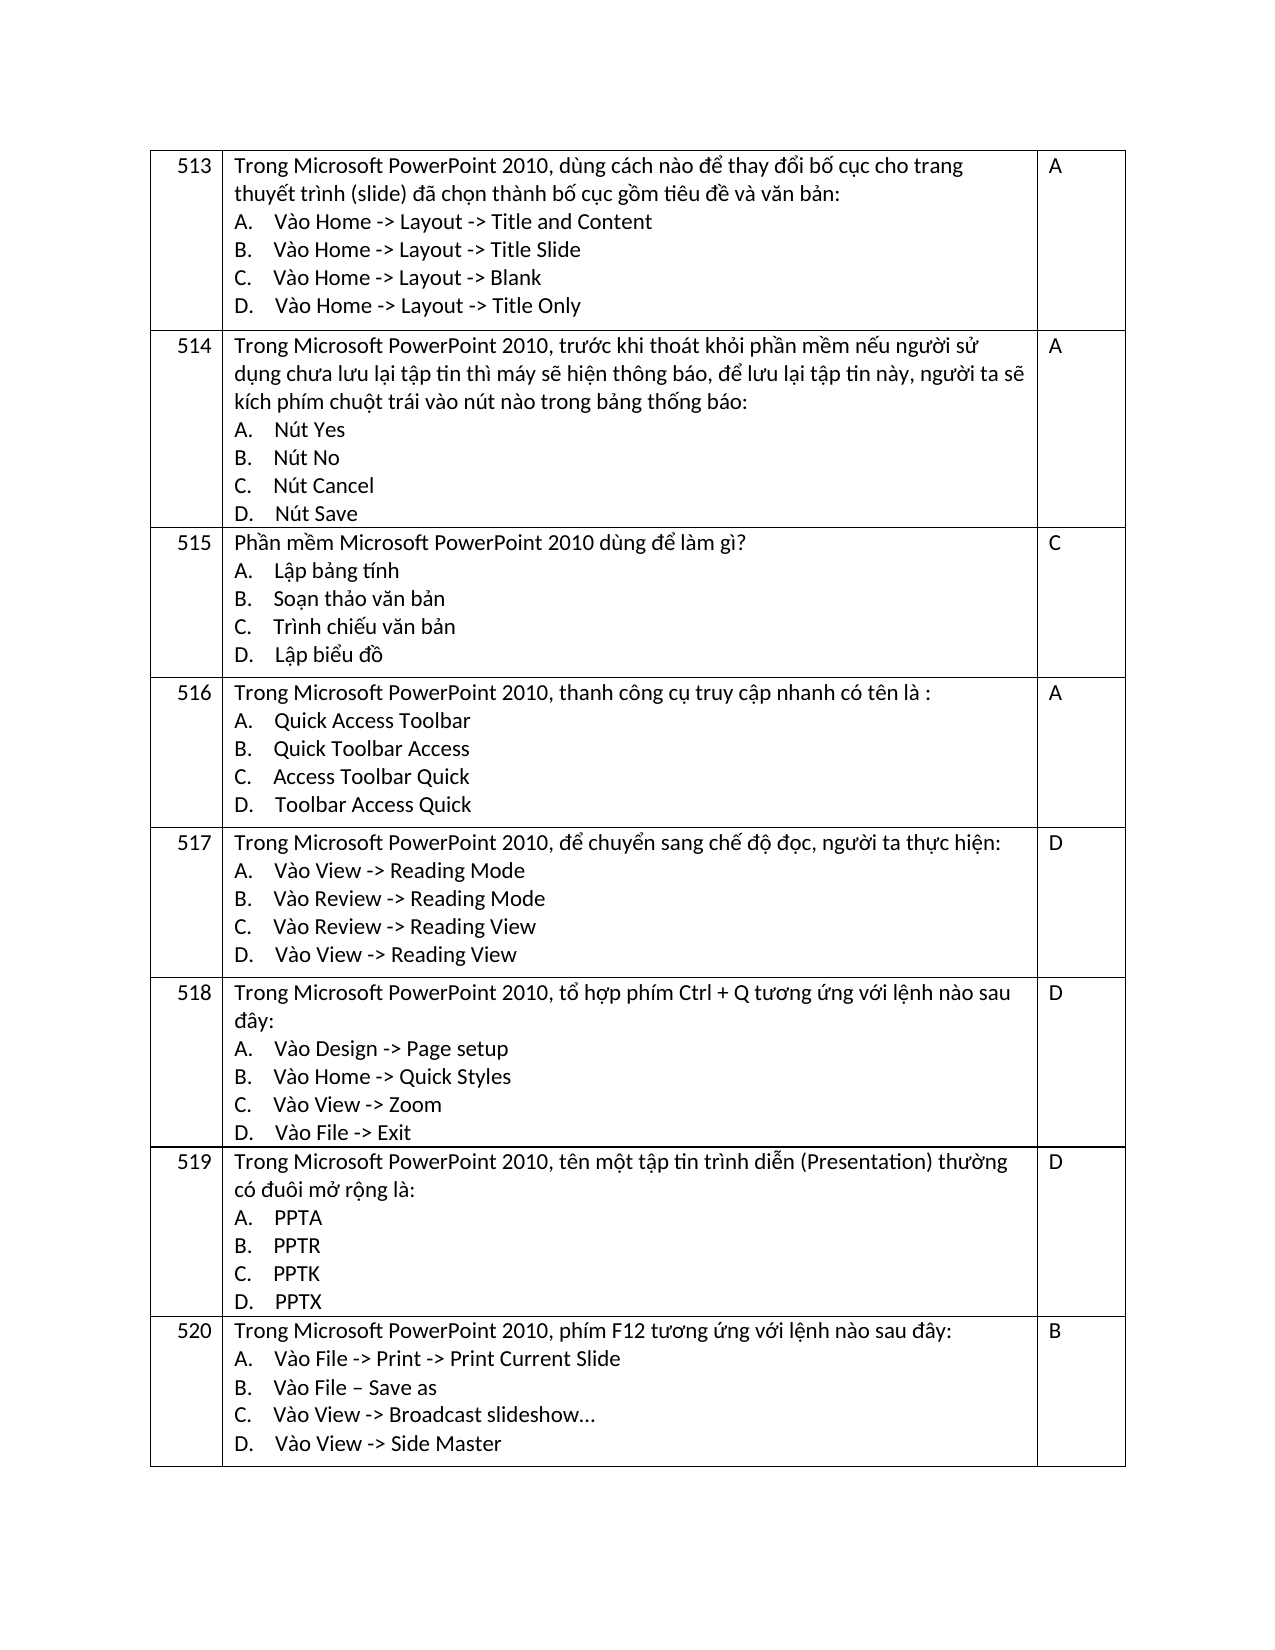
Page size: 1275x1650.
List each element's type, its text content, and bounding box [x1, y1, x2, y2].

table_cell 518 [151, 978, 222, 1146]
table_cell Trong Microsoft PowerPoint 2010, thanh công cụ truy cập nhanh có tên là : A. Quick Access Toolbar B. Quick Toolbar Access C. Access Toolbar Quick D. Toolbar Access Quick [223, 678, 1037, 827]
table_cell Phần mềm Microsoft PowerPoint 2010 dùng để làm gì? A. Lập bảng tính B. Soạn thảo văn bản C. Trình chiếu văn bản D. Lập biểu đồ [223, 528, 1037, 677]
table_cell Trong Microsoft PowerPoint 2010, dùng cách nào để thay đổi bố cục cho trang thuyết trình (slide) đã chọn thành bố cục gồm tiêu đề và văn bản: A. Vào Home -> Layout -> Title and Content B. Vào Home -> Layout -> Title Slide C. Vào Home -> Layout -> Blank D. Vào Home -> Layout -> Title Only [223, 151, 1037, 330]
table_cell Trong Microsoft PowerPoint 2010, phím F12 tương ứng với lệnh nào sau đây: A. Vào File -> Print -> Print Current Slide B. Vào File – Save as C. Vào View -> Broadcast slideshow… D. Vào View -> Side Master [223, 1317, 1037, 1466]
table_cell A [1038, 678, 1125, 827]
table_cell 517 [151, 828, 222, 977]
table_cell D [1038, 978, 1125, 1146]
table_cell 516 [151, 678, 222, 827]
table_cell Trong Microsoft PowerPoint 2010, tổ hợp phím Ctrl + Q tương ứng với lệnh nào sau đây: A. Vào Design -> Page setup B. Vào Home -> Quick Styles C. Vào View -> Zoom D. Vào File -> Exit [223, 978, 1037, 1146]
table_cell 513 [151, 151, 222, 330]
table_cell 515 [151, 528, 222, 677]
table_cell B [1038, 1317, 1125, 1466]
table_cell 520 [151, 1317, 222, 1466]
table_cell 514 [151, 331, 222, 527]
table_cell D [1038, 1148, 1125, 1316]
table_cell Trong Microsoft PowerPoint 2010, để chuyển sang chế độ đọc, người ta thực hiện: A. Vào View -> Reading Mode B. Vào Review -> Reading Mode C. Vào Review -> Reading View D. Vào View -> Reading View [223, 828, 1037, 977]
table_cell A [1038, 151, 1125, 330]
table_cell 519 [151, 1148, 222, 1316]
table_cell Trong Microsoft PowerPoint 2010, trước khi thoát khỏi phần mềm nếu người sử dụng chưa lưu lại tập tin thì máy sẽ hiện thông báo, để lưu lại tập tin này, người ta sẽ kích phím chuột trái vào nút nào trong bảng thống báo: A. Nút Yes B. Nút No C. Nút Cancel D. Nút Save [223, 331, 1037, 527]
table_cell Trong Microsoft PowerPoint 2010, tên một tập tin trình diễn (Presentation) thường có đuôi mở rộng là: A. PPTA B. PPTR C. PPTK D. PPTX [223, 1148, 1037, 1316]
table_cell C [1038, 528, 1125, 677]
table_cell D [1038, 828, 1125, 977]
table_cell A [1038, 331, 1125, 527]
